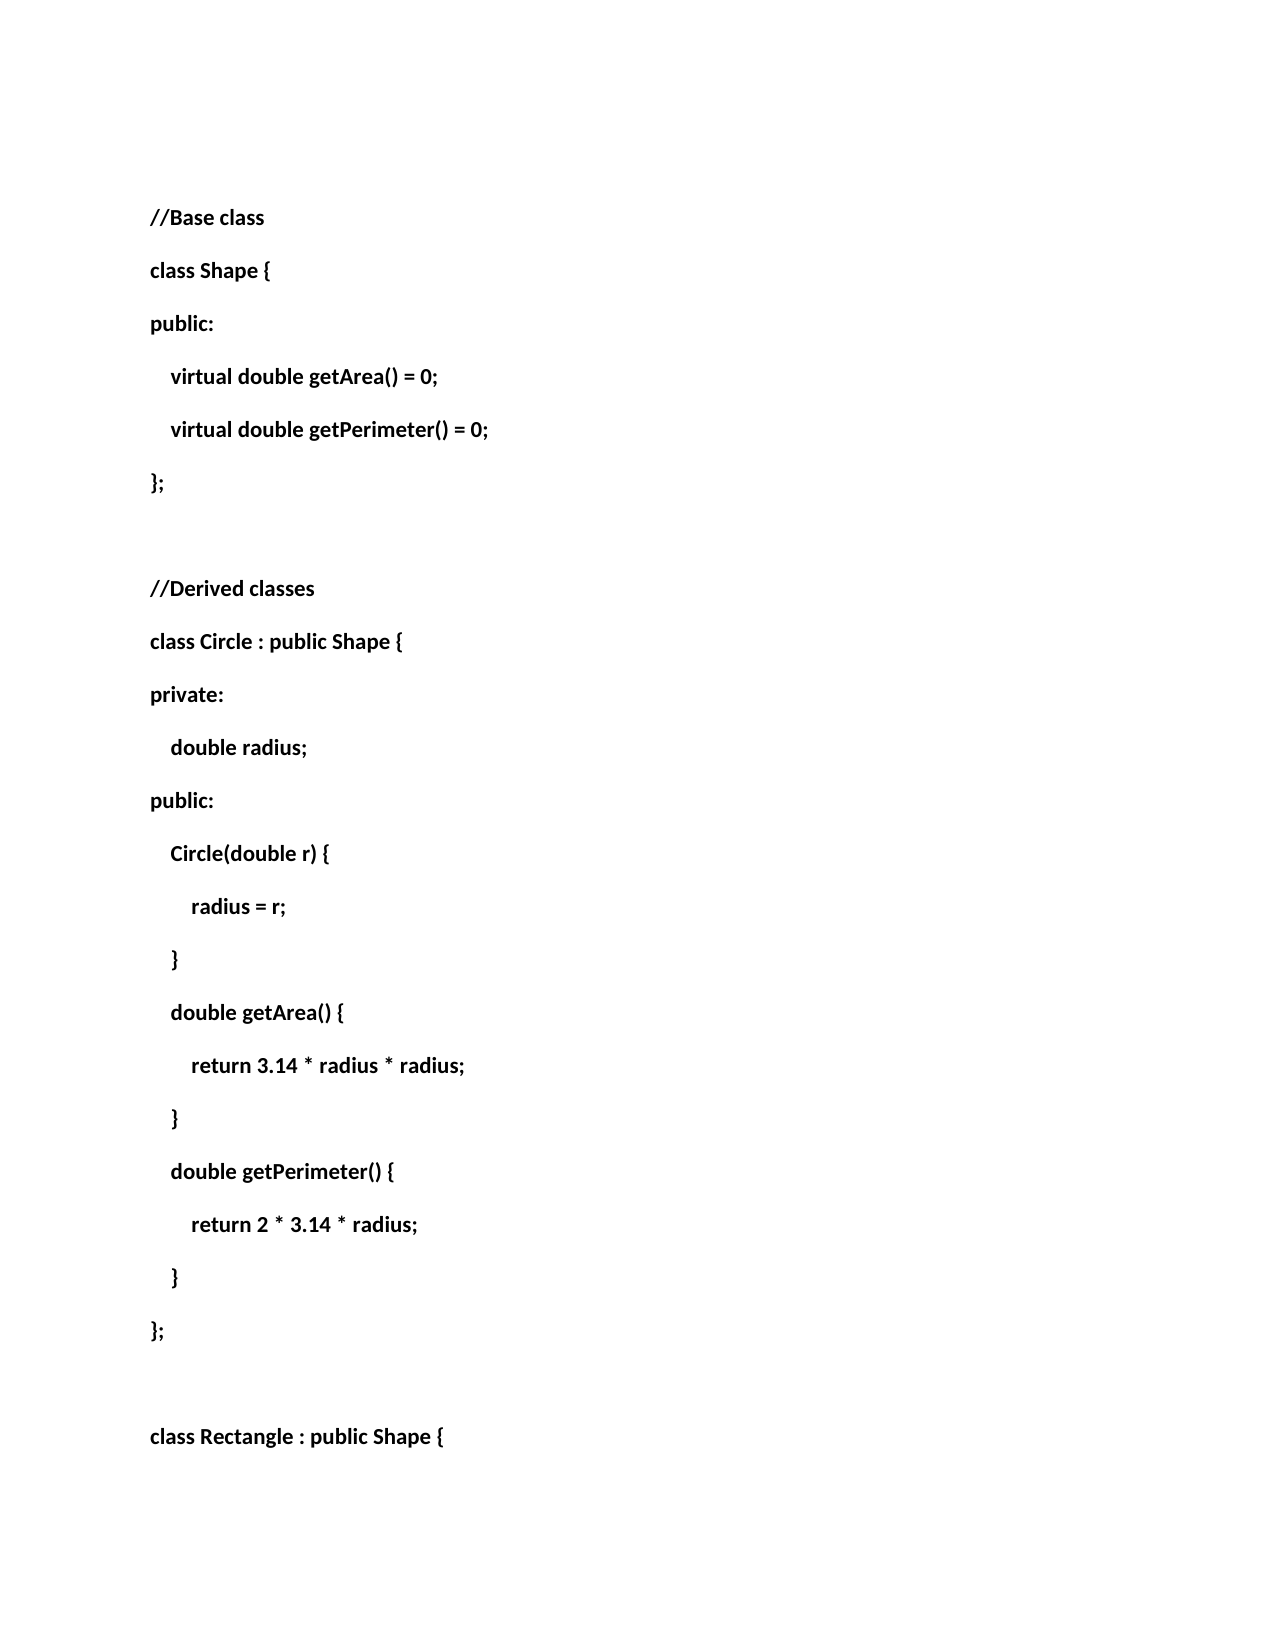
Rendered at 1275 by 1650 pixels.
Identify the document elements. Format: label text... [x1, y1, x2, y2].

text //Derived classes [150, 574, 1125, 602]
text double getPerimeter() { [150, 1157, 1125, 1185]
text virtual double getArea() = 0; [150, 362, 1125, 390]
text //Base class [150, 203, 1125, 231]
text } [150, 1263, 1125, 1291]
text return 2 * 3.14 * radius; [150, 1210, 1125, 1238]
text } [150, 1104, 1125, 1132]
text double radius; [150, 733, 1125, 761]
text virtual double getPerimeter() = 0; [150, 415, 1125, 443]
text class Circle : public Shape { [150, 627, 1125, 655]
text } [150, 945, 1125, 973]
text Circle(double r) { [150, 839, 1125, 867]
text public: [150, 786, 1125, 814]
text double getArea() { [150, 998, 1125, 1026]
text class Shape { [150, 256, 1125, 284]
text class Rectangle : public Shape { [150, 1422, 1125, 1451]
text return 3.14 * radius * radius; [150, 1051, 1125, 1079]
text }; [150, 468, 1125, 496]
text public: [150, 309, 1125, 337]
text radius = r; [150, 892, 1125, 920]
text private: [150, 680, 1125, 708]
text }; [150, 1316, 1125, 1344]
